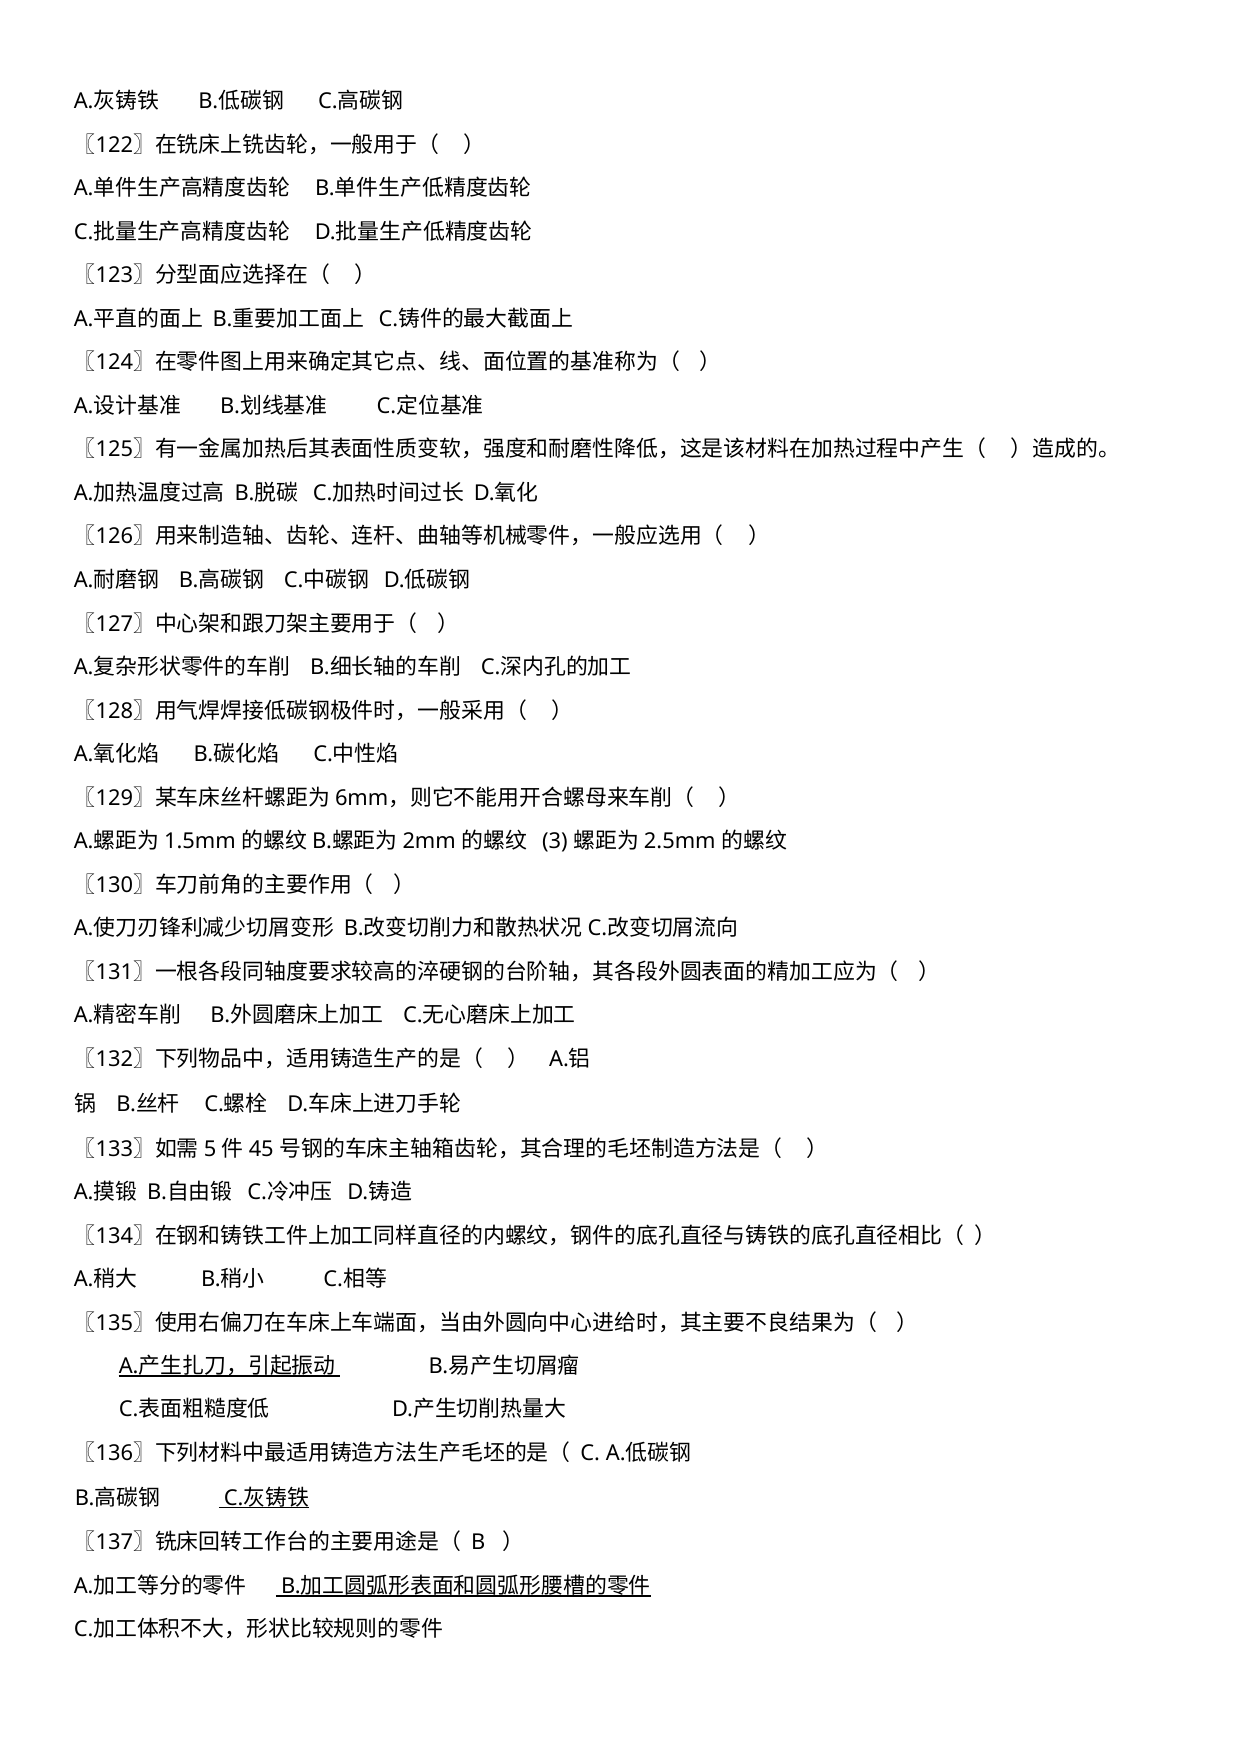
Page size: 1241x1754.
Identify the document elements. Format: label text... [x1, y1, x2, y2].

text C.加工体积不大，形状比较规则的零件 [73, 1611, 1188, 1643]
text 〖130〗车刀前角的主要作用（ ） [73, 867, 1188, 899]
text A.设计基准 B.划线基准 C.定位基准 [73, 388, 1188, 420]
text 〖136〗下列材料中最适用铸造方法生产毛坯的是（ C. A.低碳钢 B.高碳钢 C.灰铸铁 [73, 1435, 706, 1511]
text 〖122〗在铣床上铣齿轮，一般用于（ ） [73, 127, 1188, 158]
text 〖125〗有一金属加热后其表面性质变软，强度和耐磨性降低，这是该材料在加热过程中产生（ ）造成的。 [73, 431, 1188, 463]
text 〖132〗下列物品中，适用铸造生产的是（ ） A.铝锅 B.丝杆 C.螺栓 D.车床上进刀手轮 [73, 1041, 609, 1117]
text 〖129〗某车床丝杆螺距为 6mm，则它不能用开合螺母来车削（ ） [73, 780, 1188, 812]
text A.精密车削 B.外圆磨床上加工 C.无心磨床上加工 [73, 997, 1188, 1029]
text 〖123〗分型面应选择在（ ） [73, 257, 1188, 289]
text 〖127〗中心架和跟刀架主要用于（ ） [73, 606, 1188, 637]
text A.灰铸铁 B.低碳钢 C.高碳钢 [73, 83, 1188, 115]
text 〖134〗在钢和铸铁工件上加工同样直径的内螺纹，钢件的底孔直径与铸铁的底孔直径相比（ ） [73, 1218, 1188, 1249]
text A.单件生产高精度齿轮 B.单件生产低精度齿轮 [73, 170, 1188, 202]
text A.产生扎刀，引起振动 B.易产生切屑瘤 [118, 1348, 1188, 1380]
text A.稍大 B.稍小 C.相等 [73, 1261, 1188, 1293]
text A.摸锻 B.自由锻 C.冷冲压 D.铸造 [73, 1174, 1188, 1206]
text C.表面粗糙度低 D.产生切削热量大 [118, 1391, 1188, 1423]
text 〖126〗用来制造轴、齿轮、连杆、曲轴等机械零件，一般应选用（ ） [73, 518, 1188, 550]
text 〖133〗如需 5 件 45 号钢的车床主轴箱齿轮，其合理的毛坯制造方法是（ ） [73, 1131, 1188, 1162]
text 〖124〗在零件图上用来确定其它点、线、面位置的基准称为（ ） [73, 344, 1188, 376]
text A.加热温度过高 B.脱碳 C.加热时间过长 D.氧化 [73, 475, 1188, 507]
text A.螺距为 1.5mm 的螺纹 B.螺距为 2mm 的螺纹 (3) 螺距为 2.5mm 的螺纹 [73, 823, 1188, 855]
text A.氧化焰 B.碳化焰 C.中性焰 [73, 736, 1188, 768]
text A.加工等分的零件 B.加工圆弧形表面和圆弧形腰槽的零件 [73, 1568, 1188, 1600]
text 〖131〗一根各段同轴度要求较高的淬硬钢的台阶轴，其各段外圆表面的精加工应为（ ） [73, 954, 1188, 986]
text A.平直的面上 B.重要加工面上 C.铸件的最大截面上 [73, 301, 1188, 333]
text A.使刀刃锋利减少切屑变形 B.改变切削力和散热状况 C.改变切屑流向 [73, 910, 1188, 942]
text 〖137〗铣床回转工作台的主要用途是（ B ） [73, 1524, 1188, 1556]
text A.耐磨钢 B.高碳钢 C.中碳钢 D.低碳钢 [73, 562, 1188, 594]
text 〖135〗使用右偏刀在车床上车端面，当由外圆向中心进给时，其主要不良结果为（ ） [73, 1305, 1188, 1336]
text 〖128〗用气焊焊接低碳钢极件时，一般采用（ ） [73, 693, 1188, 724]
text C.批量生产高精度齿轮 D.批量生产低精度齿轮 [73, 214, 1188, 246]
text A.复杂形状零件的车削 B.细长轴的车削 C.深内孔的加工 [73, 649, 1188, 681]
